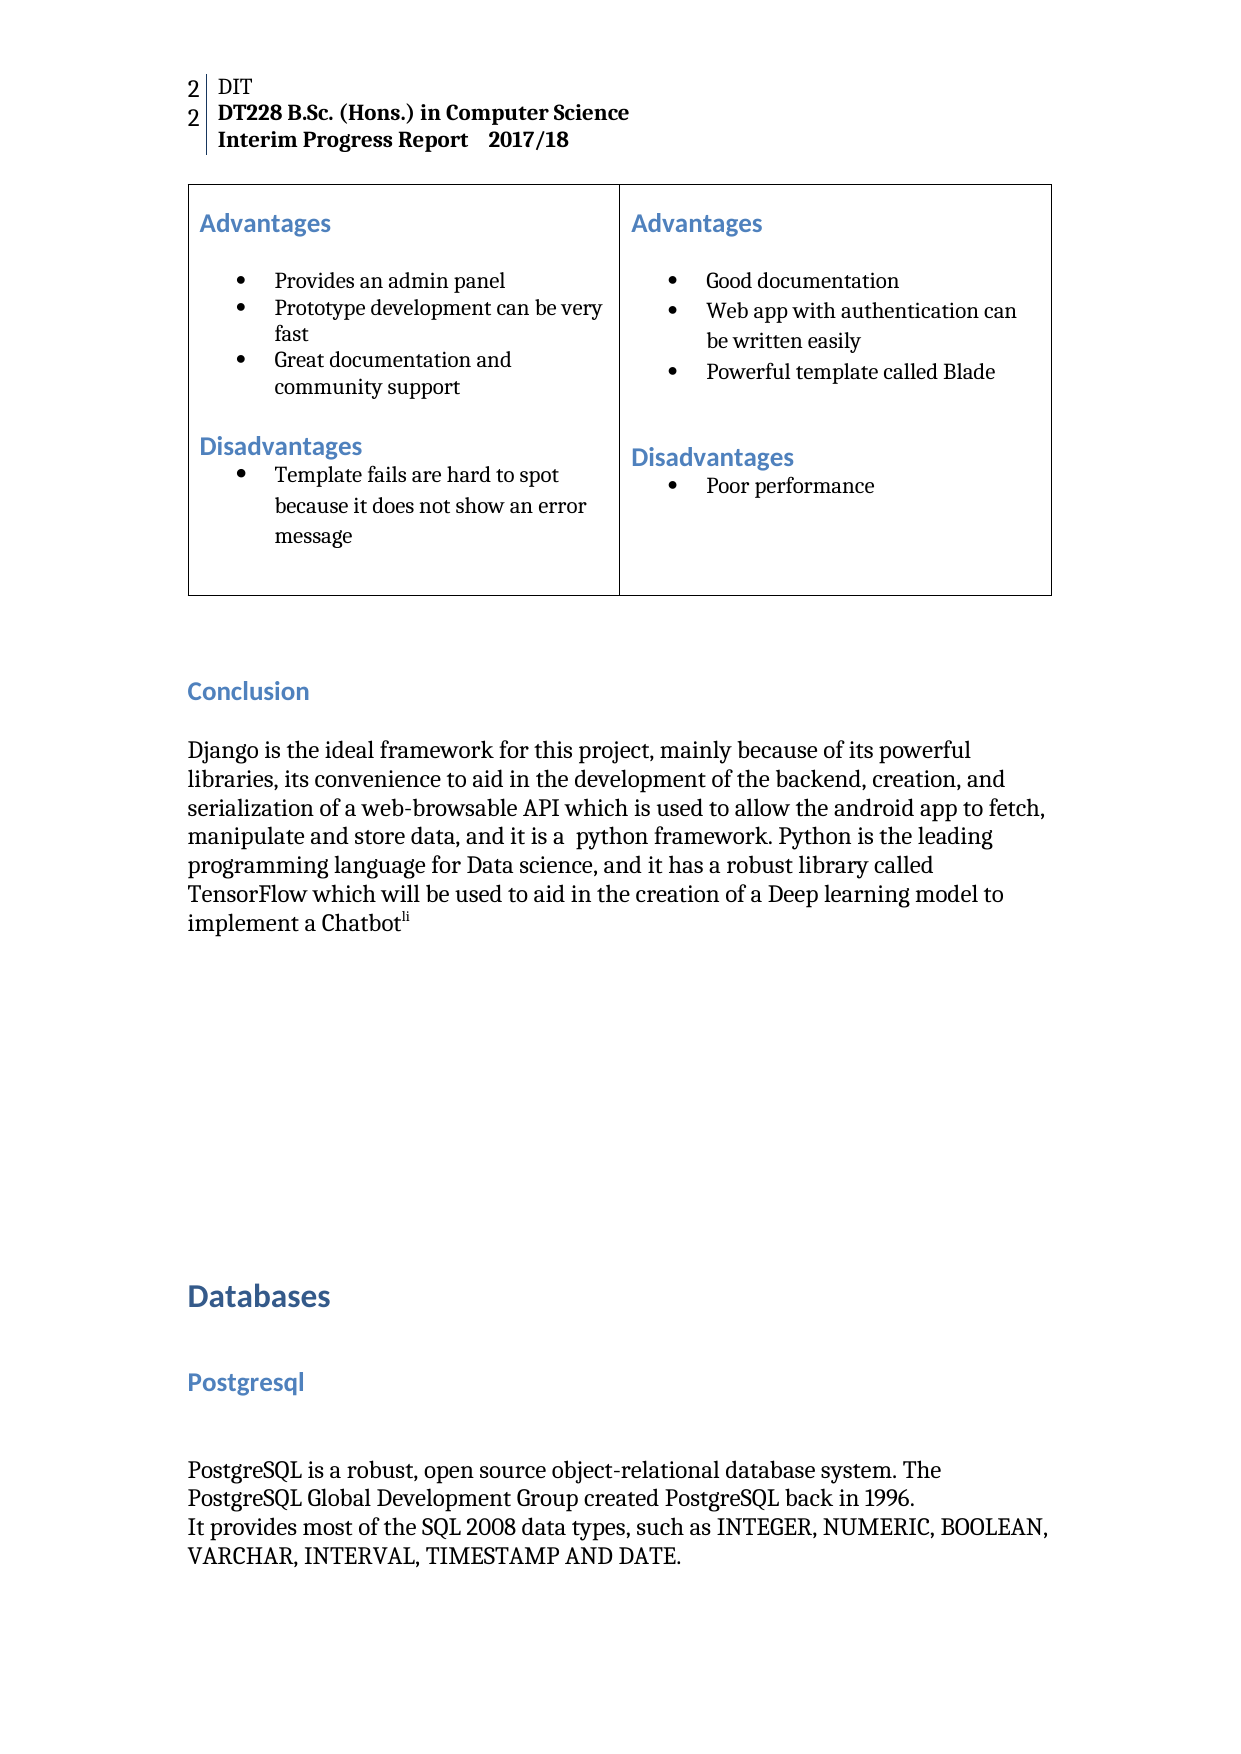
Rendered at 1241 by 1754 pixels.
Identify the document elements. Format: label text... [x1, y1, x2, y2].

text Django is the ideal framework for this project, mainly because of its powerful libraries, its convenience to aid in the development of the backend, creation, and serialization of a web-browsable API which is used to allow the android app to fetch, manipulate and store data, and it is a python framework. Python is the leading programming language for Data science, and it has a robust library called TensorFlow which will be used to aid in the creation of a Deep learning model to implement a Chatbot [187, 736, 1053, 937]
text It provides most of the SQL 2008 data types, such as INTEGER, NUMERIC, BOOLEAN, VARCHAR, INTERVAL, TIMESTAMP AND DATE. [187, 1513, 1053, 1571]
table_header Advantages Provides an admin panel Prototype development can be very fast Great documentation and community support Disadvantages Template fails are hard to spot because it does not show an error message [189, 185, 619, 595]
subtitle Conclusion [187, 674, 1053, 707]
subtitle Postgresql [187, 1365, 1053, 1398]
table_header Advantages Good documentation Web app with authentication can be written easily Powerful template called Blade Disadvantages Poor performance [620, 185, 1051, 595]
text PostgreSQL is a robust, open source object-relational database system. The PostgreSQL Global Development Group created PostgreSQL back in 1996. [187, 1456, 1053, 1513]
subtitle Databases [187, 1275, 1053, 1316]
